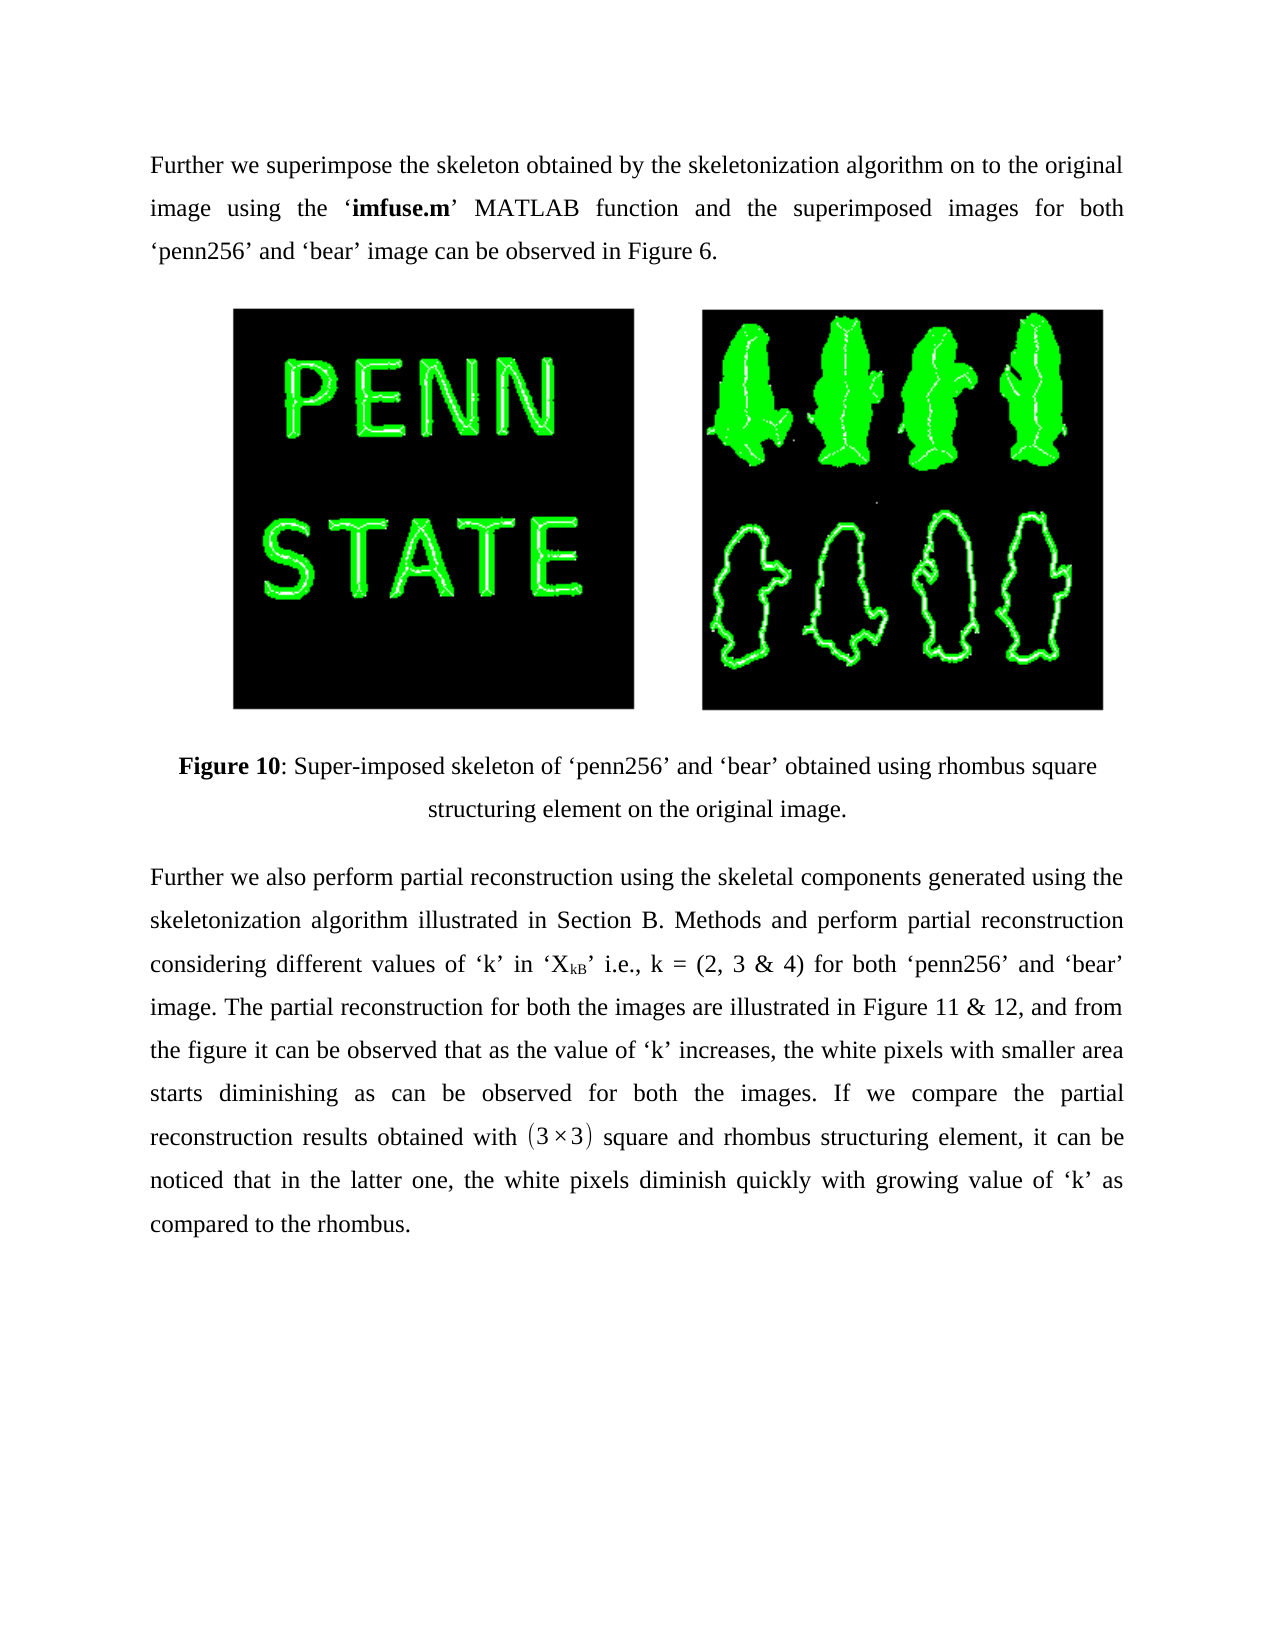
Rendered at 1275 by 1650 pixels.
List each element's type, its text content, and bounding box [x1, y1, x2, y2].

text Further we also perform partial reconstruction using the skeletal components generated using the skeletonization algorithm illustrated in Section B. Methods and perform partial reconstruction considering different values of ‘k’ in ‘XkB’ i.e., k = (2, 3 & 4) for both ‘penn256’ and ‘bear’ image. The partial reconstruction for both the images are illustrated in Figure 11 & 12, and from the figure it can be observed that as the value of ‘k’ increases, the white pixels with smaller area starts diminishing as can be observed for both the images. If we compare the partial reconstruction results obtained with square and rhombus structuring element, it can be noticed that in the latter one, the white pixels diminish quickly with growing value of ‘k’ as compared to the rhombus. [150, 862, 1125, 1237]
text Figure 10: Super-imposed skeleton of ‘penn256’ and ‘bear’ obtained using rhombus square structuring element on the original image. [150, 751, 1125, 823]
picture [230, 306, 636, 712]
text Further we superimpose the skeleton obtained by the skeletonization algorithm on to the original image using the ‘imfuse.m’ MATLAB function and the superimposed images for both ‘penn256’ and ‘bear’ image can be observed in Figure 6. [150, 150, 1125, 265]
picture [698, 304, 1107, 712]
